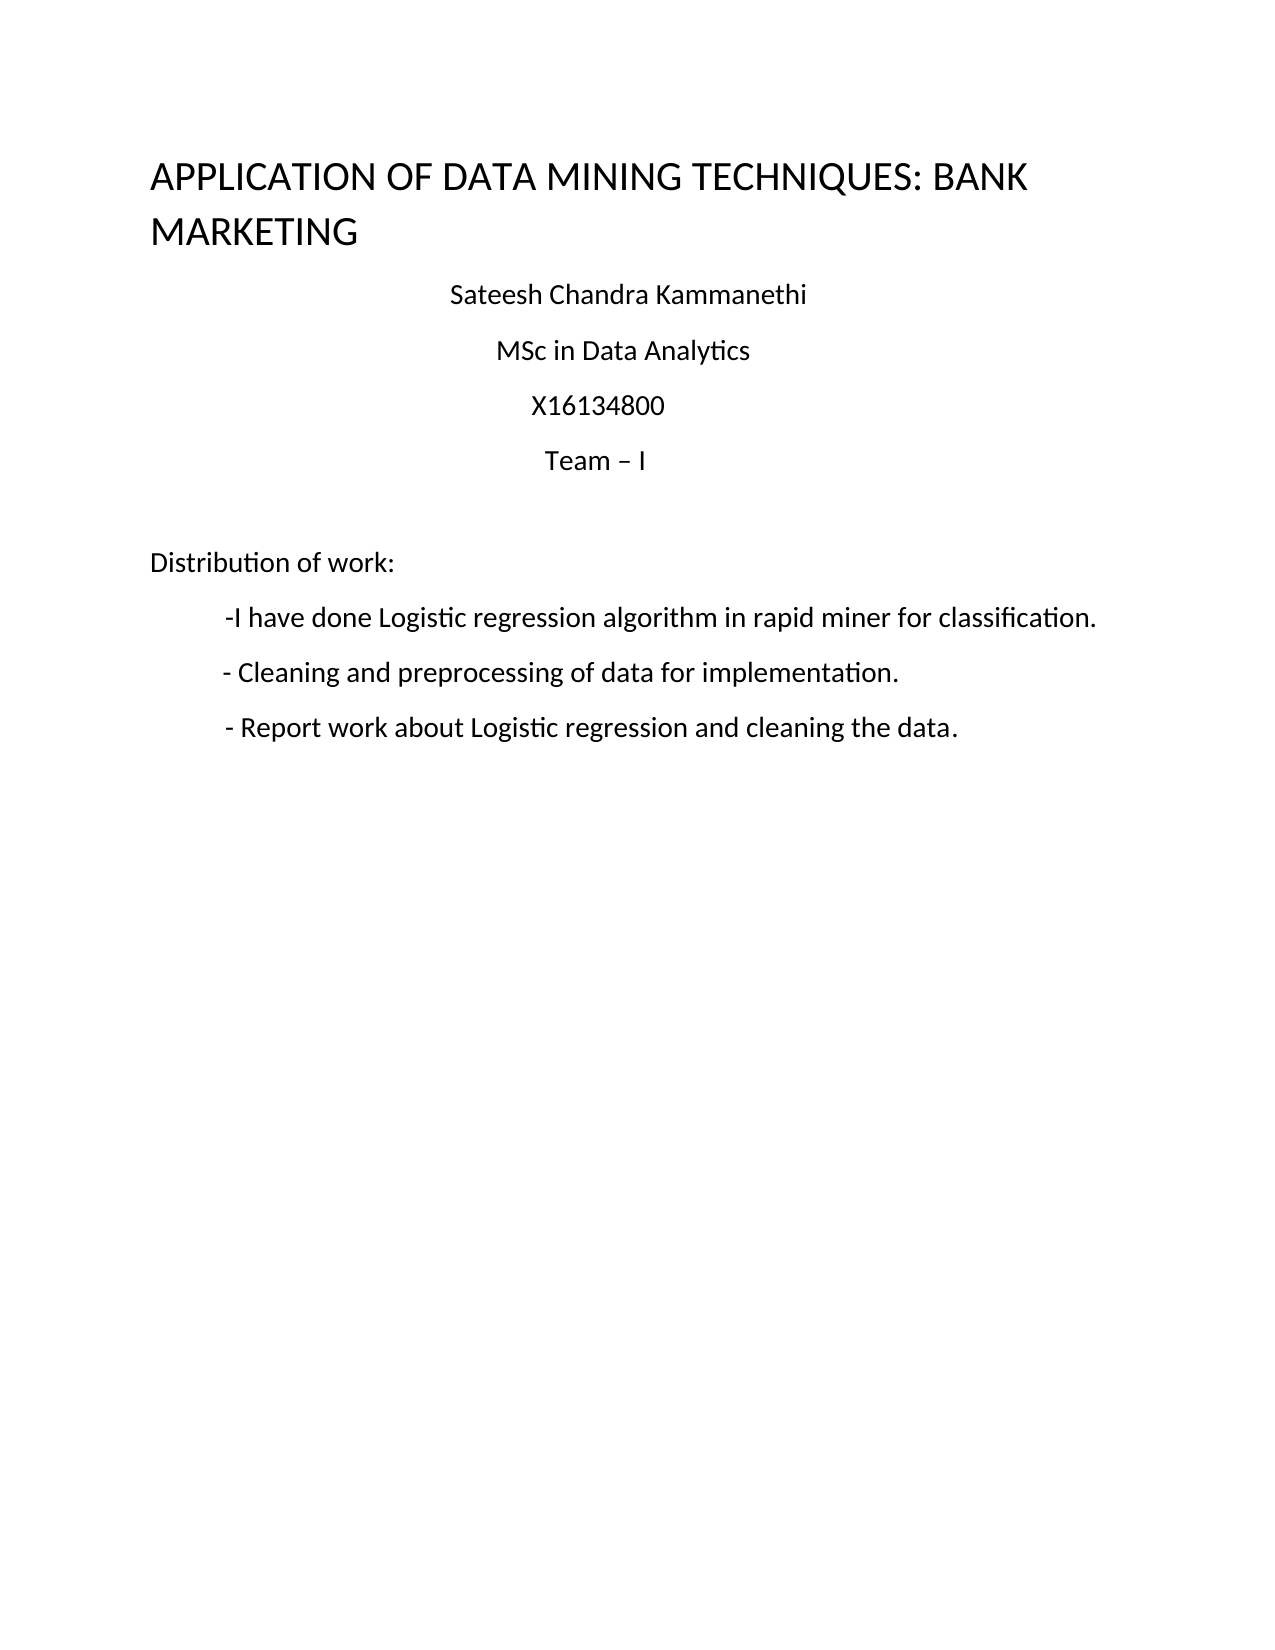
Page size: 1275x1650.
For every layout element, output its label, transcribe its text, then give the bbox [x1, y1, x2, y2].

text -I have done Logistic regression algorithm in rapid miner for classification. [150, 599, 1125, 634]
text APPLICATION OF DATA MINING TECHNIQUES: BANK MARKETING [150, 150, 1125, 256]
text MSc in Data Analytics [150, 332, 1125, 367]
text X16134800 [150, 387, 1125, 422]
text Distribution of work: [150, 544, 1125, 579]
text Sateesh Chandra Kammanethi [150, 276, 1125, 312]
text - Cleaning and preprocessing of data for implementation. [150, 654, 1125, 689]
text - Report work about Logistic regression and cleaning the data. [150, 709, 1125, 745]
text Team – I [150, 442, 1125, 477]
